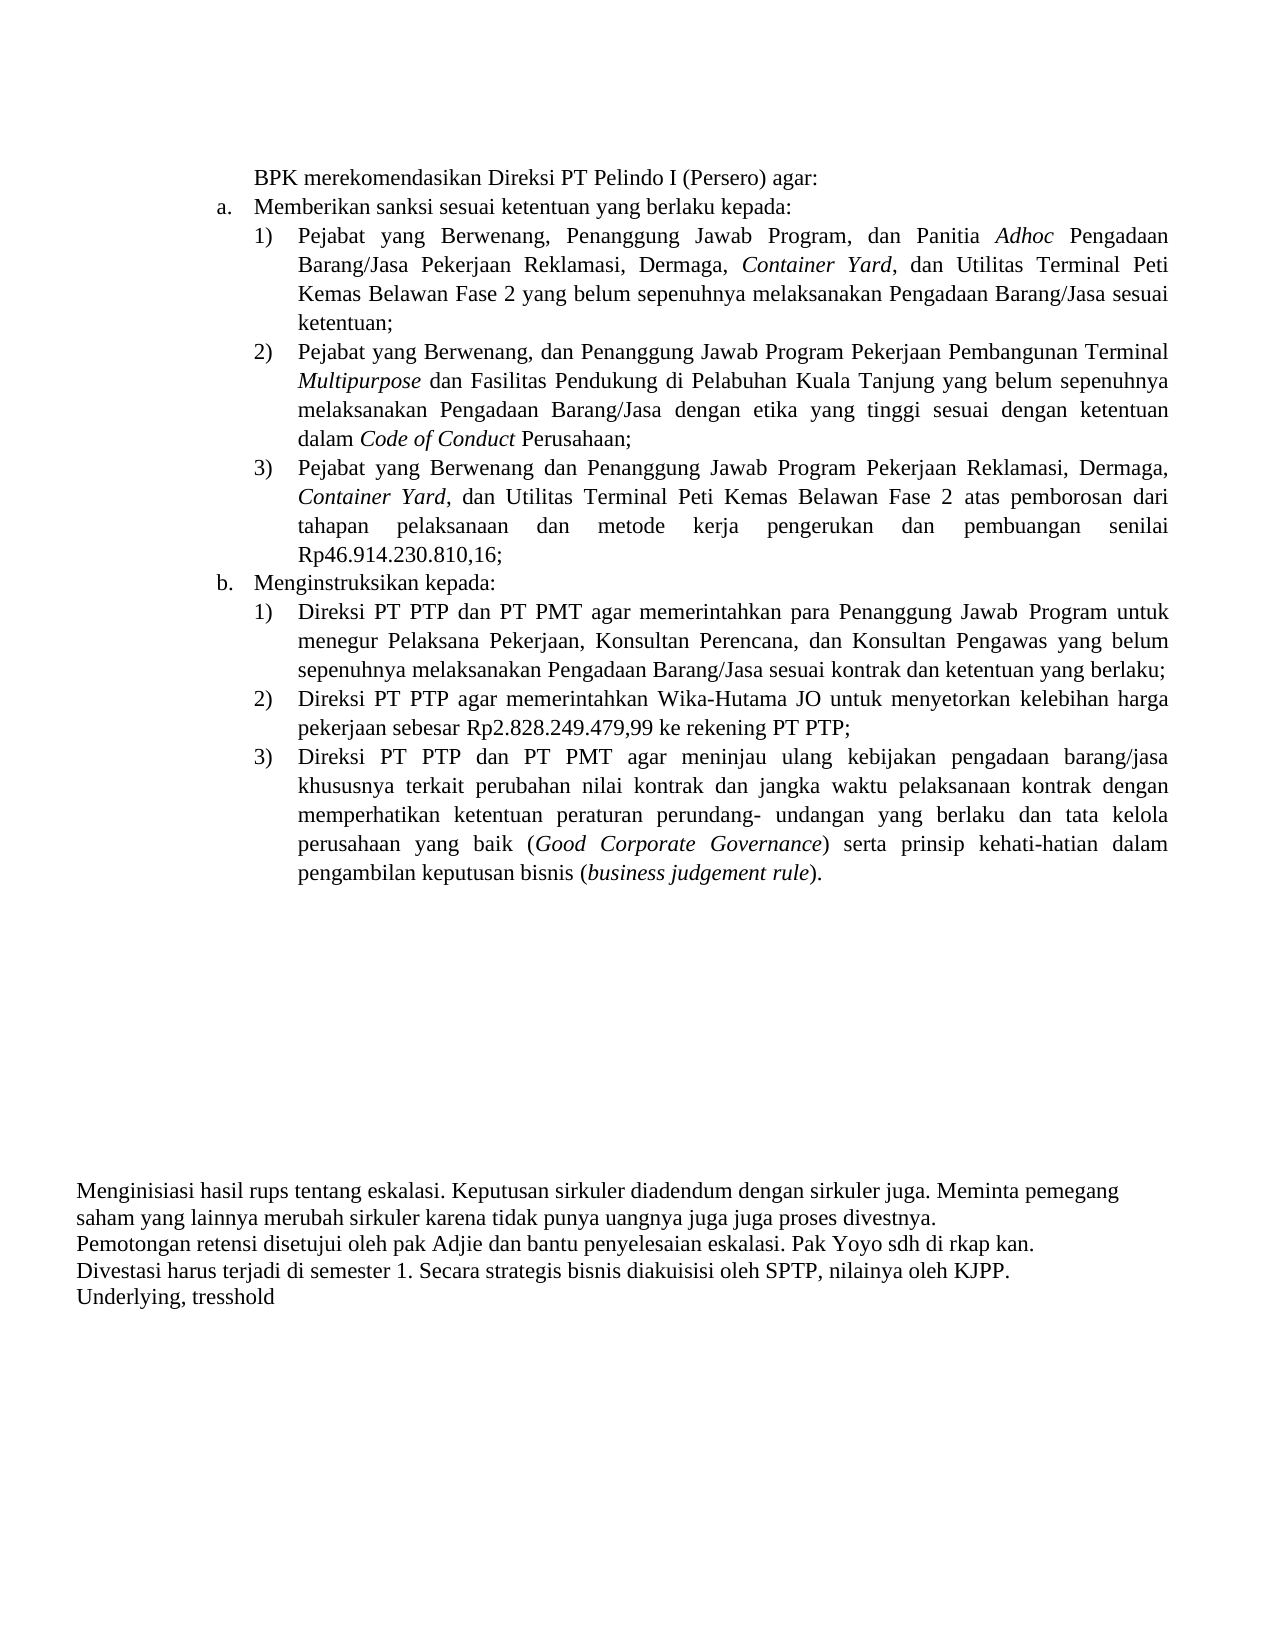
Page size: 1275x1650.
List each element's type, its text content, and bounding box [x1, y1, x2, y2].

text Menginisiasi hasil rups tentang eskalasi. Keputusan sirkuler diadendum dengan sirkuler juga. Meminta pemegang saham yang lainnya merubah sirkuler karena tidak punya uangnya juga juga proses divestnya. [76, 1178, 1125, 1230]
list Pejabat yang Berwenang, dan Penanggung Jawab Program Pekerjaan Pembangunan Terminal Multipurpose dan Fasilitas Pendukung di Pelabuhan Kuala Tanjung yang belum sepenuhnya melaksanakan Pengadaan Barang/Jasa dengan etika yang tinggi sesuai dengan ketentuan dalam Code of Conduct Perusahaan; [253, 338, 1169, 452]
list Pejabat yang Berwenang, Penanggung Jawab Program, dan Panitia Adhoc Pengadaan Barang/Jasa Pekerjaan Reklamasi, Dermaga, Container Yard, dan Utilitas Terminal Peti Kemas Belawan Fase 2 yang belum sepenuhnya melaksanakan Pengadaan Barang/Jasa sesuai ketentuan; [253, 223, 1169, 336]
list Direksi PT PTP dan PT PMT agar meninjau ulang kebijakan pengadaan barang/jasa khususnya terkait perubahan nilai kontrak dan jangka waktu pelaksanaan kontrak dengan memperhatikan ketentuan peraturan perundang- undangan yang berlaku dan tata kelola perusahaan yang baik (Good Corporate Governance) serta prinsip kehati-hatian dalam pengambilan keputusan bisnis (business judgement rule). [253, 743, 1169, 885]
text Pemotongan retensi disetujui oleh pak Adjie dan bantu penyelesaian eskalasi. Pak Yoyo sdh di rkap kan. [76, 1230, 1125, 1257]
list Memberikan sanksi sesuai ketentuan yang berlaku kepada: [216, 193, 1169, 220]
list Pejabat yang Berwenang dan Penanggung Jawab Program Pekerjaan Reklamasi, Dermaga, Container Yard, dan Utilitas Terminal Peti Kemas Belawan Fase 2 atas pemborosan dari tahapan pelaksanaan dan metode kerja pengerukan dan pembuangan senilai Rp46.914.230.810,16; [253, 454, 1169, 567]
list Menginstruksikan kepada: [216, 570, 1169, 596]
text Divestasi harus terjadi di semester 1. Secara strategis bisnis diakuisisi oleh SPTP, nilainya oleh KJPP. Underlying, tresshold [76, 1257, 1125, 1309]
list Direksi PT PTP dan PT PMT agar memerintahkan para Penanggung Jawab Program untuk menegur Pelaksana Pekerjaan, Konsultan Perencana, dan Konsultan Pengawas yang belum sepenuhnya melaksanakan Pengadaan Barang/Jasa sesuai kontrak dan ketentuan yang berlaku; [253, 598, 1169, 682]
text BPK merekomendasikan Direksi PT Pelindo I (Persero) agar: [253, 164, 1169, 190]
list Direksi PT PTP agar memerintahkan Wika-Hutama JO untuk menyetorkan kelebihan harga pekerjaan sebesar Rp2.828.249.479,99 ke rekening PT PTP; [253, 685, 1169, 740]
